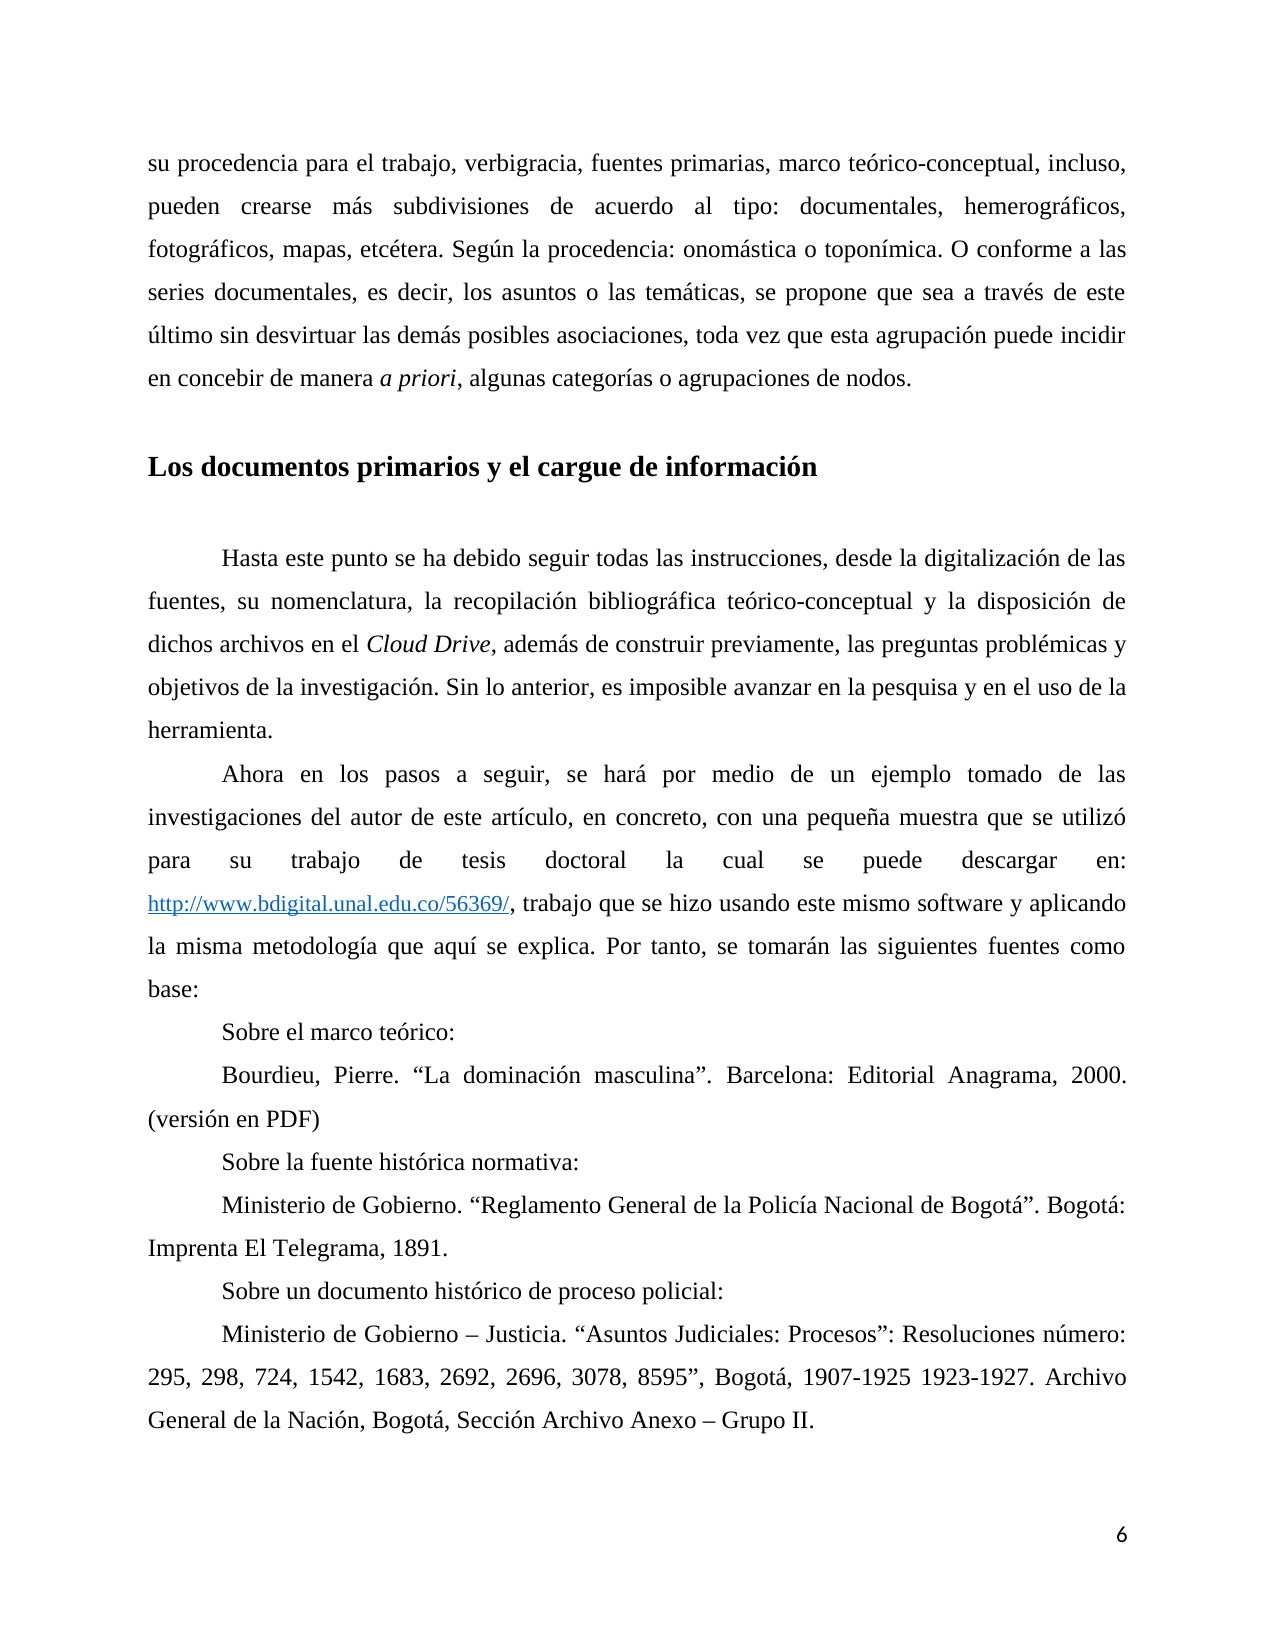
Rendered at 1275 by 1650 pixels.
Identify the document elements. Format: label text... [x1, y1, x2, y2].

text Sobre el marco teórico: [148, 1017, 1127, 1046]
text Los documentos primarios y el cargue de información [148, 449, 1127, 483]
text Ministerio de Gobierno. “Reglamento General de la Policía Nacional de Bogotá”. Bogotá: Imprenta El Telegrama, 1891. [148, 1190, 1127, 1262]
text Hasta este punto se ha debido seguir todas las instrucciones, desde la digitalización de las fuentes, su nomenclatura, la recopilación bibliográfica teórico-conceptual y la disposición de dichos archivos en el Cloud Drive, además de construir previamente, las preguntas problémicas y objetivos de la investigación. Sin lo anterior, es imposible avanzar en la pesquisa y en el uso de la herramienta. [148, 543, 1127, 744]
text Sobre la fuente histórica normativa: [148, 1147, 1127, 1176]
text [148, 148, 1127, 392]
text Ministerio de Gobierno – Justicia. “Asuntos Judiciales: Procesos”: Resoluciones número: 295, 298, 724, 1542, 1683, 2692, 2696, 3078, 8595”, Bogotá, 1907-1925 1923-1927. Archivo General de la Nación, Bogotá, Sección Archivo Anexo – Grupo II. [148, 1319, 1127, 1434]
text Bourdieu, Pierre. “La dominación masculina”. Barcelona: Editorial Anagrama, 2000. (versión en PDF) [148, 1061, 1127, 1132]
text Sobre un documento histórico de proceso policial: [148, 1276, 1127, 1305]
text Ahora en los pasos a seguir, se hará por medio de un ejemplo tomado de las investigaciones del autor de este artículo, en concreto, con una pequeña muestra que se utilizó para su trabajo de tesis doctoral la cual se puede descargar en: http://www.bdigital.unal.edu.co/56369/, trabajo que se hizo usando este mismo software y aplicando la misma metodología que aquí se explica. Por tanto, se tomarán las siguientes fuentes como base: [148, 759, 1127, 1003]
